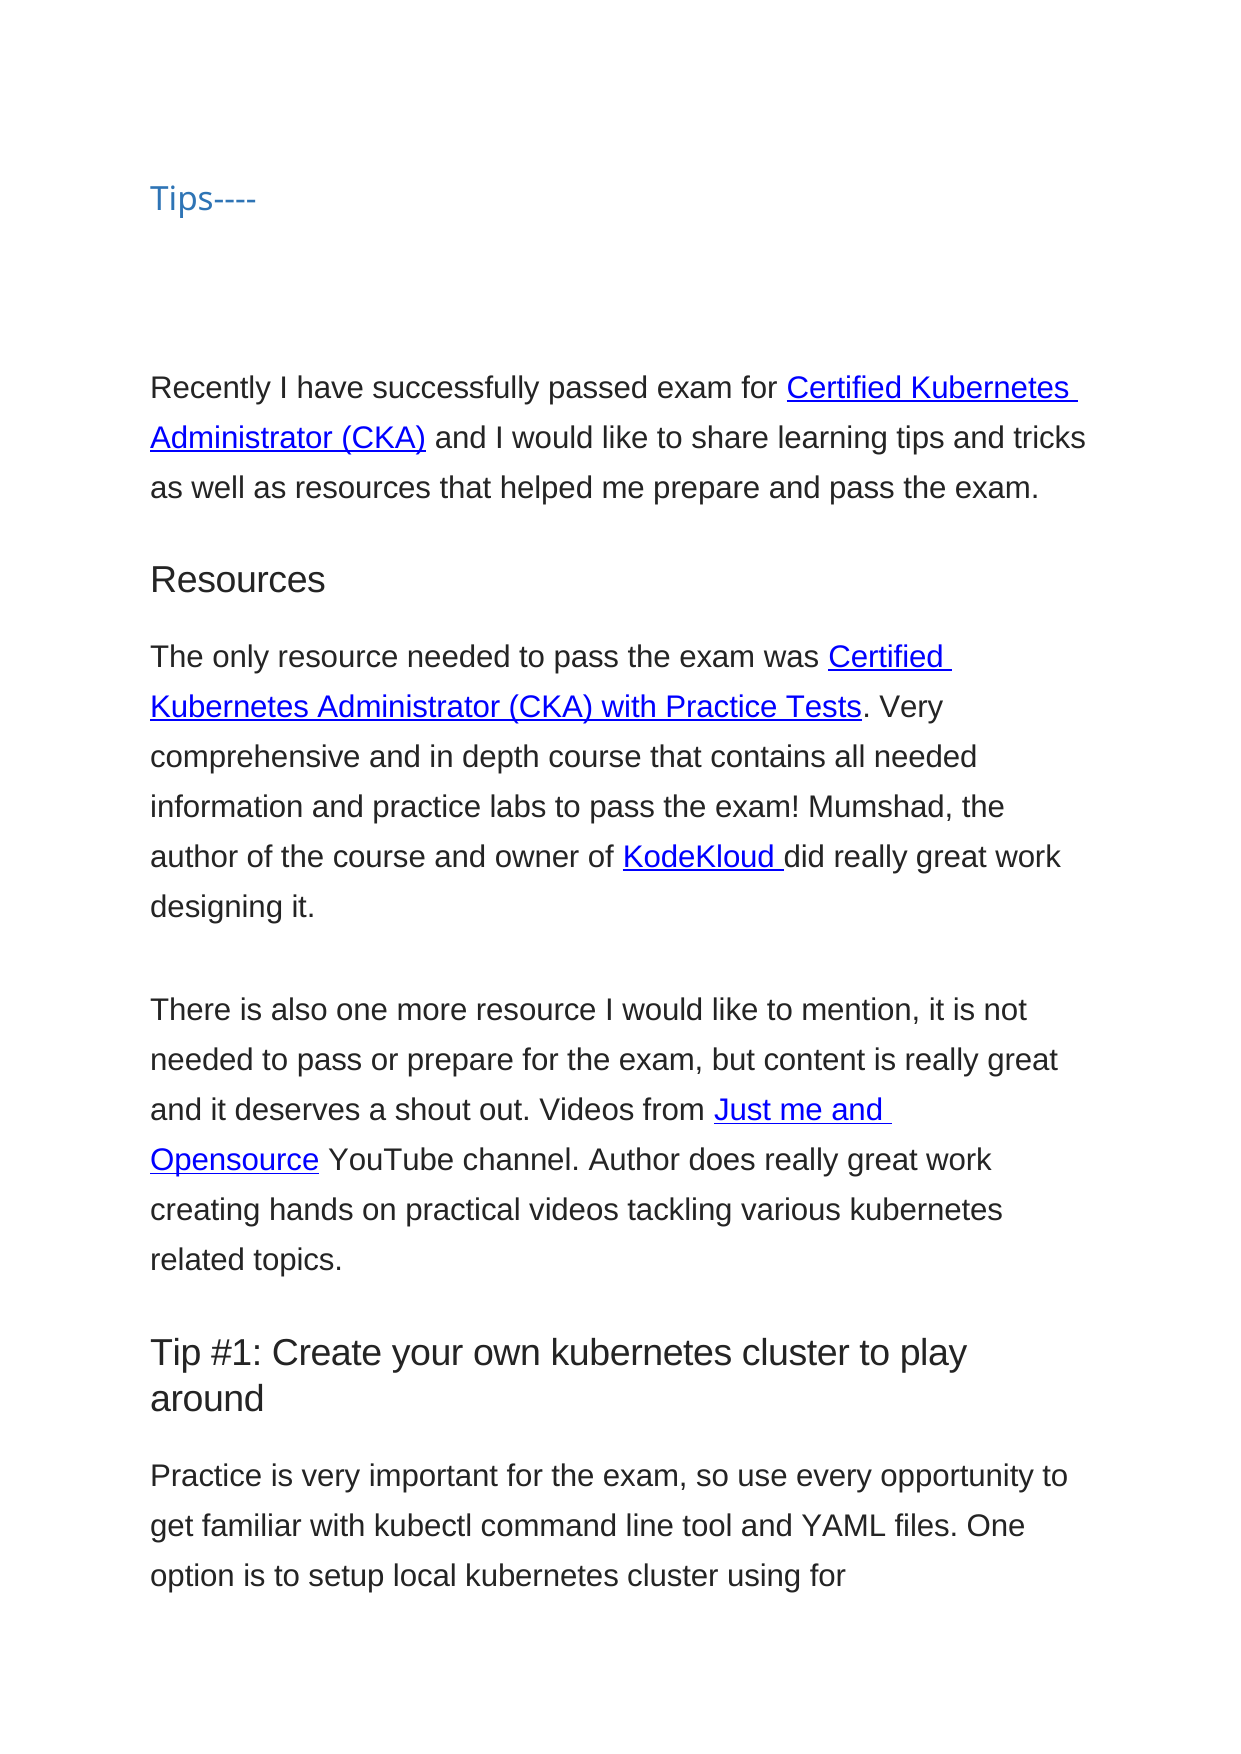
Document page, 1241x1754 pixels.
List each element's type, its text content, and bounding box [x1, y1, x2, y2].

text There is also one more resource I would like to mention, it is not needed to pass or prepare for the exam, but content is really great and it deserves a shout out. Videos from Just me and Opensource YouTube channel. Author does really great work creating hands on practical videos tackling various kubernetes related topics. [150, 977, 1090, 1277]
subtitle Tips---- [150, 175, 1090, 220]
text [150, 1443, 1090, 1593]
subtitle Tip #1: Create your own kubernetes cluster to play around [150, 1326, 1090, 1420]
subtitle Resources [150, 553, 1090, 600]
text Recently I have successfully passed exam for Certified Kubernetes Administrator (CKA) and I would like to share learning tips and tricks as well as resources that helped me prepare and pass the exam. [150, 354, 1090, 504]
text The only resource needed to pass the exam was Certified Kubernetes Administrator (CKA) with Practice Tests. Very comprehensive and in depth course that contains all needed information and practice labs to pass the exam! Mumshad, the author of the course and owner of KodeKloud did really great work designing it. [150, 624, 1090, 924]
